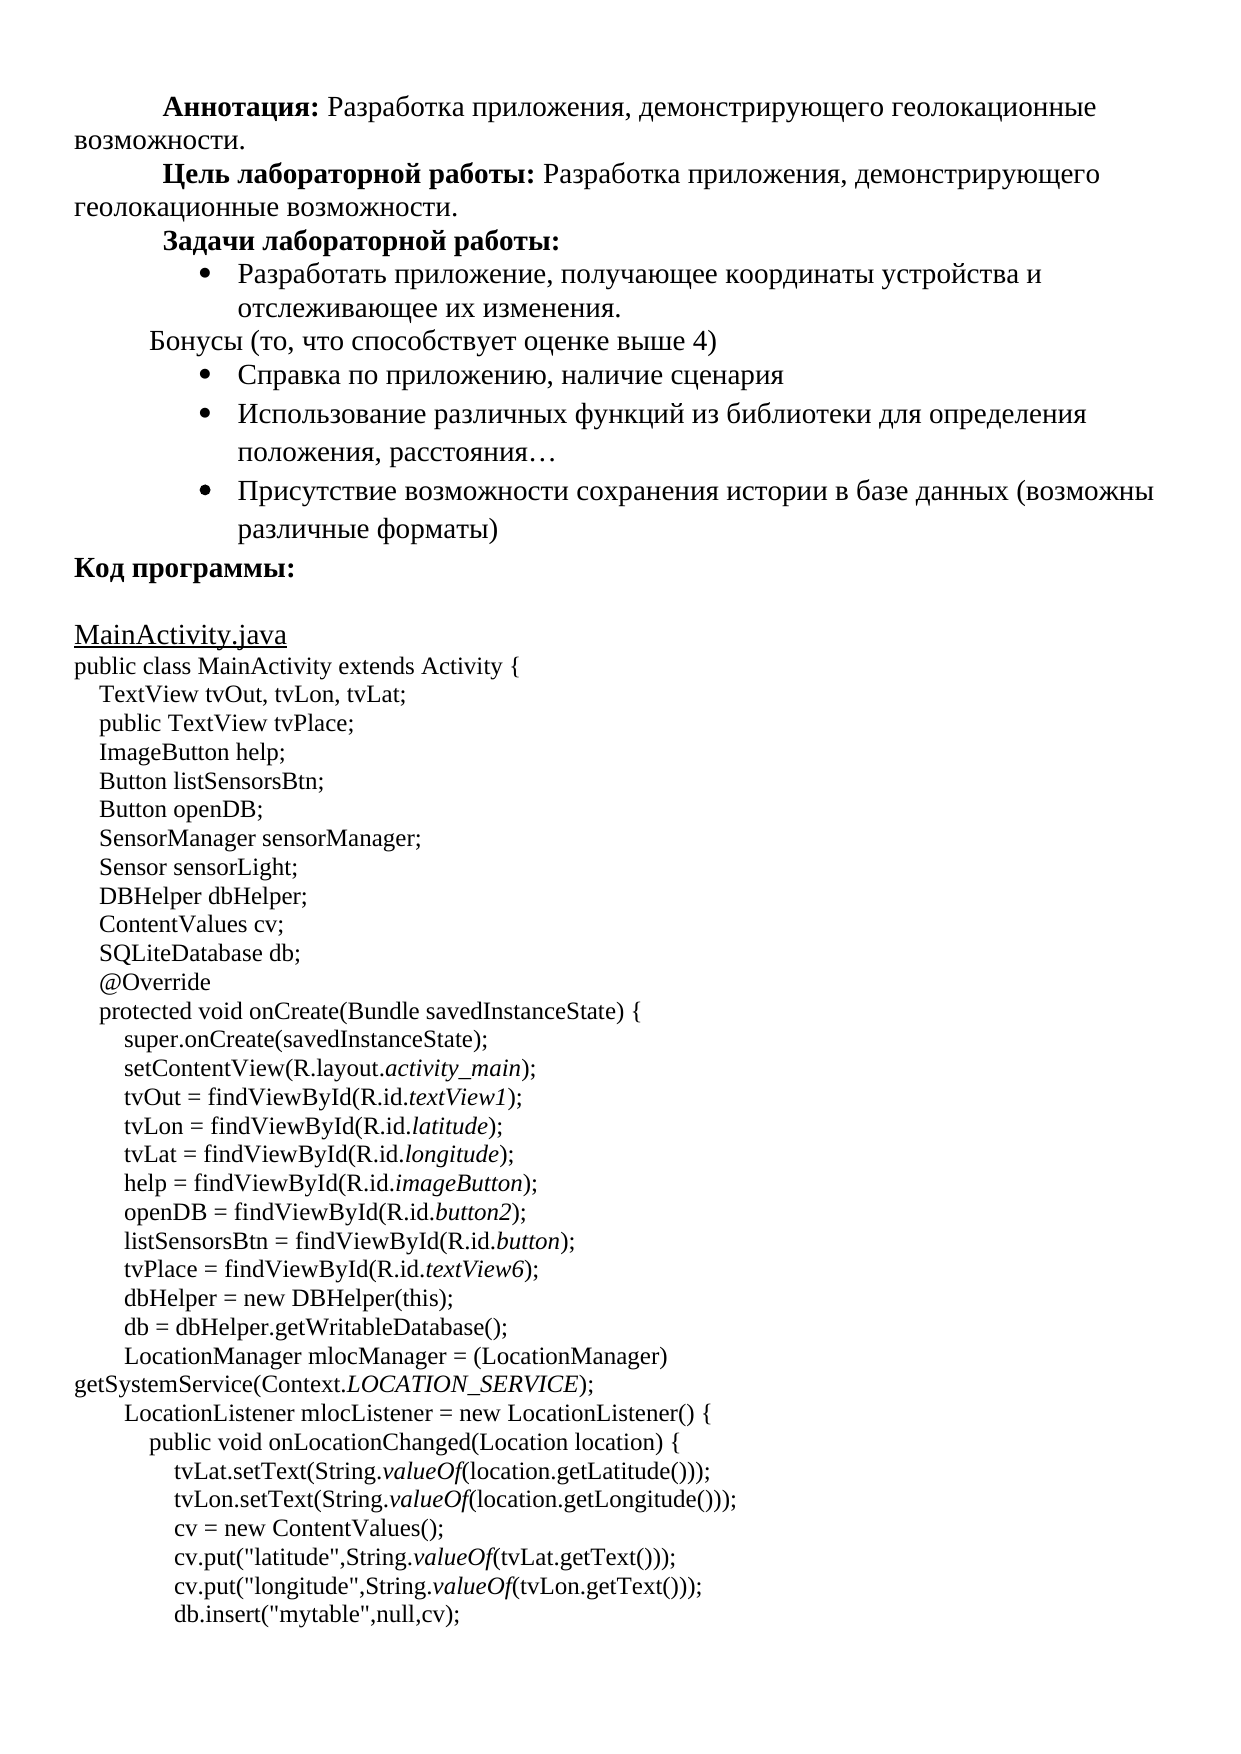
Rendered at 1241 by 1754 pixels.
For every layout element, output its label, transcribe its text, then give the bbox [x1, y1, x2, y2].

list Справка по приложению, наличие сценария [200, 357, 1167, 391]
text Задачи лабораторной работы: [74, 223, 1167, 256]
text Код программы: [74, 550, 1167, 584]
text Аннотация: Разработка приложения, демонстрирующего геолокационные возможности. [74, 89, 1167, 156]
list Использование различных функций из библиотеки для определения положения, расстояния… [200, 396, 1167, 468]
text MainActivity.java [74, 617, 1167, 651]
list Присутствие возможности сохранения истории в базе данных (возможны различные форматы) [200, 473, 1167, 545]
list Разработать приложение, получающее координаты устройства и отслеживающее их изменения. [200, 256, 1167, 323]
text Цель лабораторной работы: Разработка приложения, демонстрирующего геолокационные возможности. [74, 156, 1167, 223]
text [74, 651, 1167, 1628]
text Бонусы (то, что способствует оценке выше 4) [74, 323, 1167, 357]
